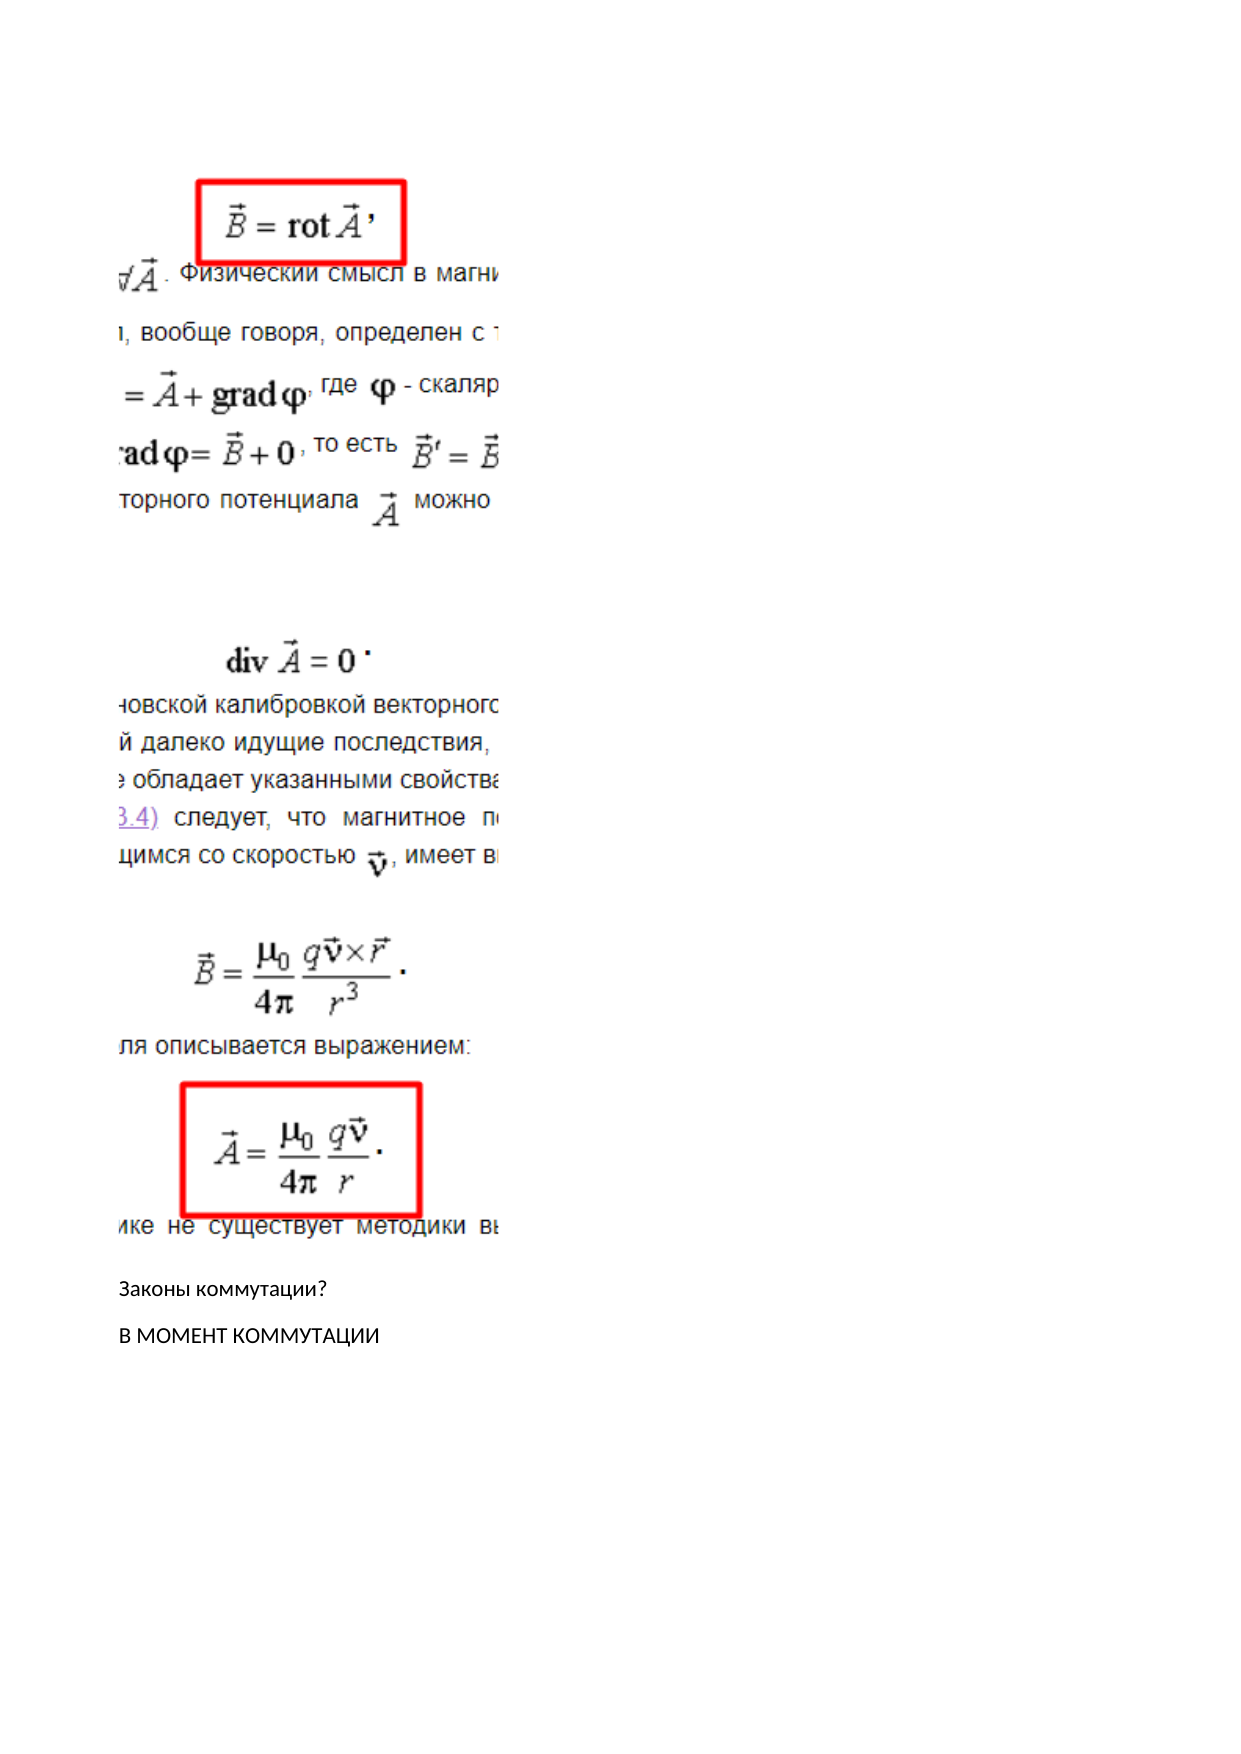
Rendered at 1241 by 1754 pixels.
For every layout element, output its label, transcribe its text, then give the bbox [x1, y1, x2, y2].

text Законы коммутации? [119, 1274, 1090, 1302]
text В МОМЕНТ КОММУТАЦИИ [119, 1321, 1090, 1349]
picture [118, 136, 499, 1256]
